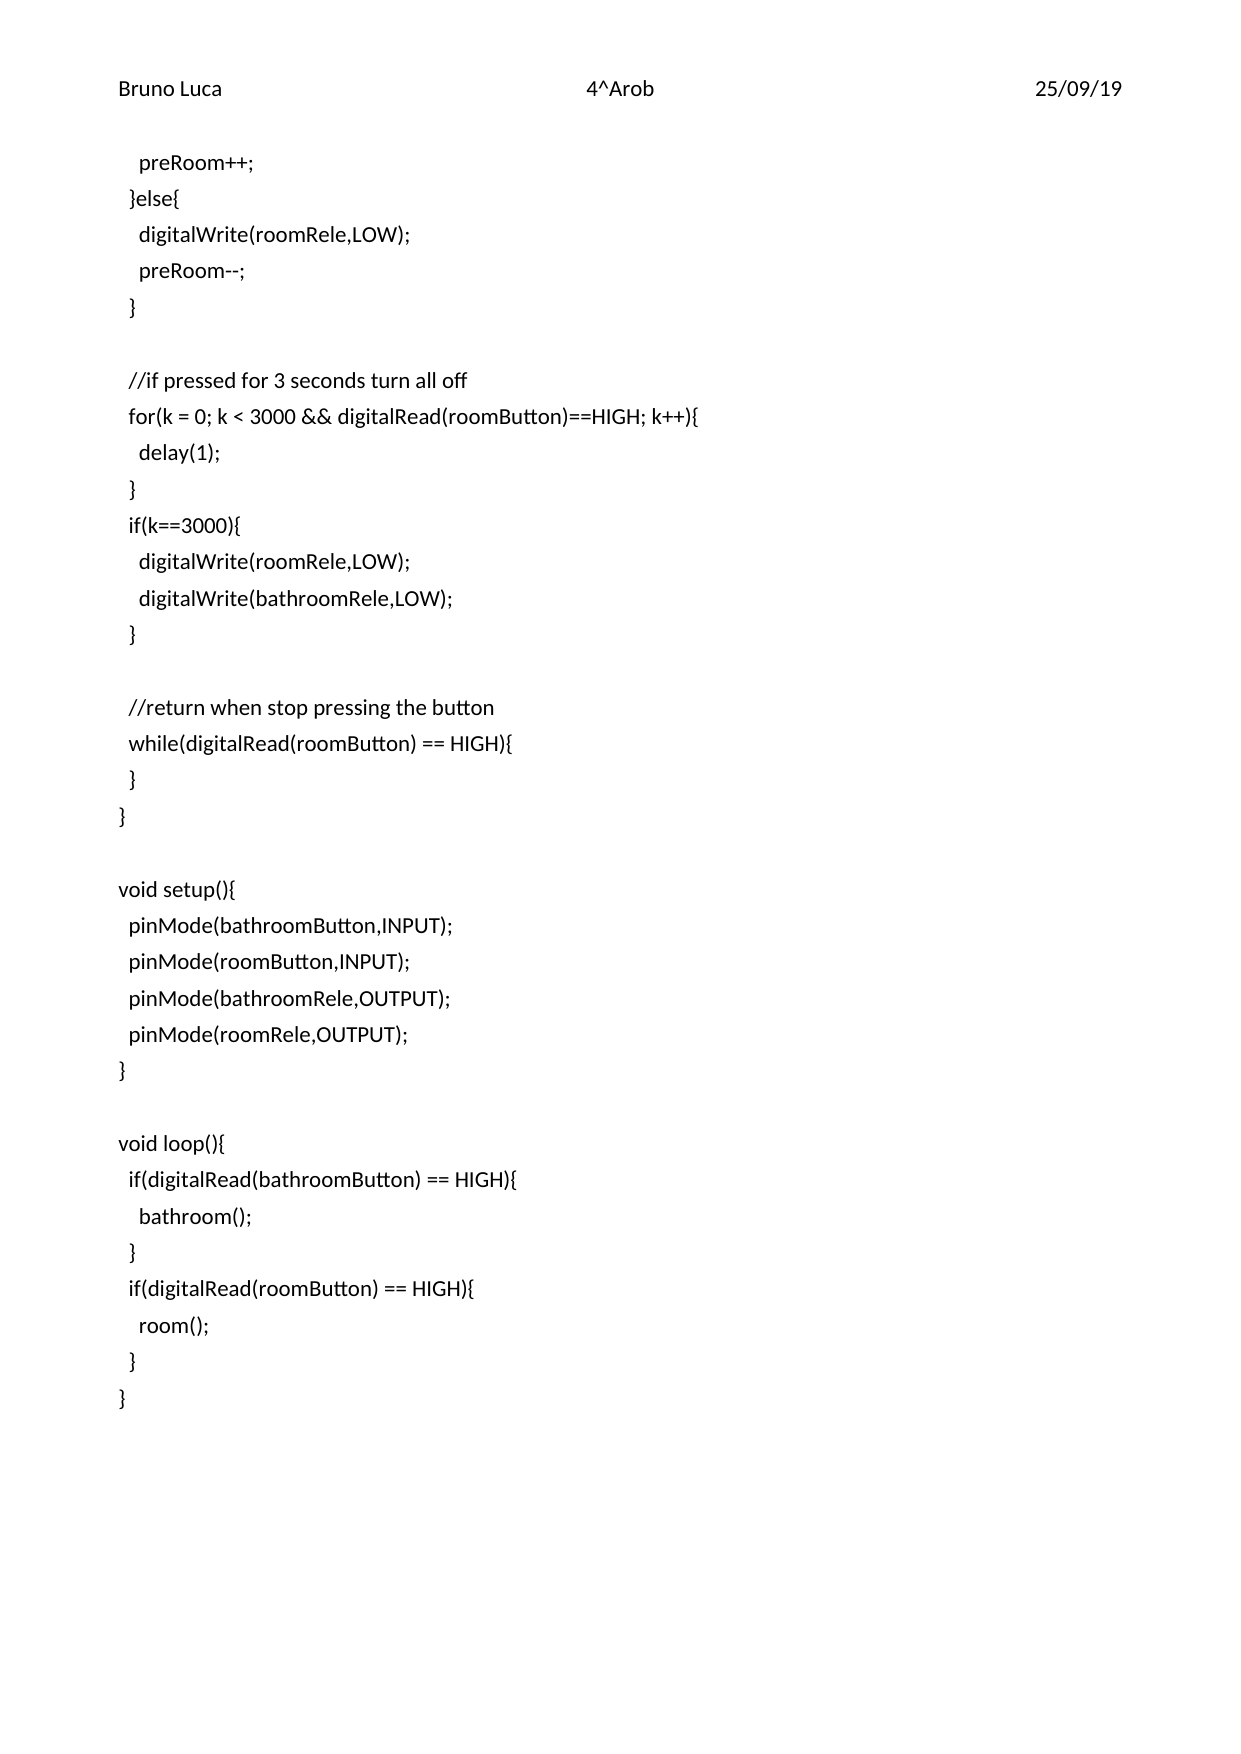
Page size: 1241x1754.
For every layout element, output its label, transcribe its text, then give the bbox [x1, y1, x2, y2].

text //return when stop pressing the button [118, 693, 1122, 721]
text } [118, 1056, 1122, 1084]
text } [118, 293, 1122, 321]
text if(k==3000){ [118, 511, 1122, 539]
text preRoom++; [118, 148, 1122, 176]
text if(digitalRead(bathroomButton) == HIGH){ [118, 1166, 1122, 1193]
text room(); [118, 1311, 1122, 1339]
text pinMode(roomButton,INPUT); [118, 947, 1122, 975]
text } [118, 802, 1122, 830]
text bathroom(); [118, 1202, 1122, 1230]
text } [118, 1347, 1122, 1375]
text digitalWrite(roomRele,LOW); [118, 220, 1122, 248]
text void setup(){ [118, 875, 1122, 903]
text for(k = 0; k < 3000 && digitalRead(roomButton)==HIGH; k++){ [118, 402, 1122, 430]
text } [118, 766, 1122, 794]
text } [118, 620, 1122, 648]
text //if pressed for 3 seconds turn all off [118, 366, 1122, 394]
text digitalWrite(bathroomRele,LOW); [118, 584, 1122, 612]
text if(digitalRead(roomButton) == HIGH){ [118, 1274, 1122, 1303]
text void loop(){ [118, 1129, 1122, 1157]
text }else{ [118, 184, 1122, 212]
text preRoom--; [118, 257, 1122, 285]
text pinMode(bathroomRele,OUTPUT); [118, 984, 1122, 1012]
text } [118, 1384, 1122, 1412]
text } [118, 475, 1122, 503]
text delay(1); [118, 438, 1122, 466]
text pinMode(bathroomButton,INPUT); [118, 911, 1122, 939]
text while(digitalRead(roomButton) == HIGH){ [118, 729, 1122, 757]
text digitalWrite(roomRele,LOW); [118, 547, 1122, 576]
text pinMode(roomRele,OUTPUT); [118, 1020, 1122, 1048]
text } [118, 1238, 1122, 1266]
